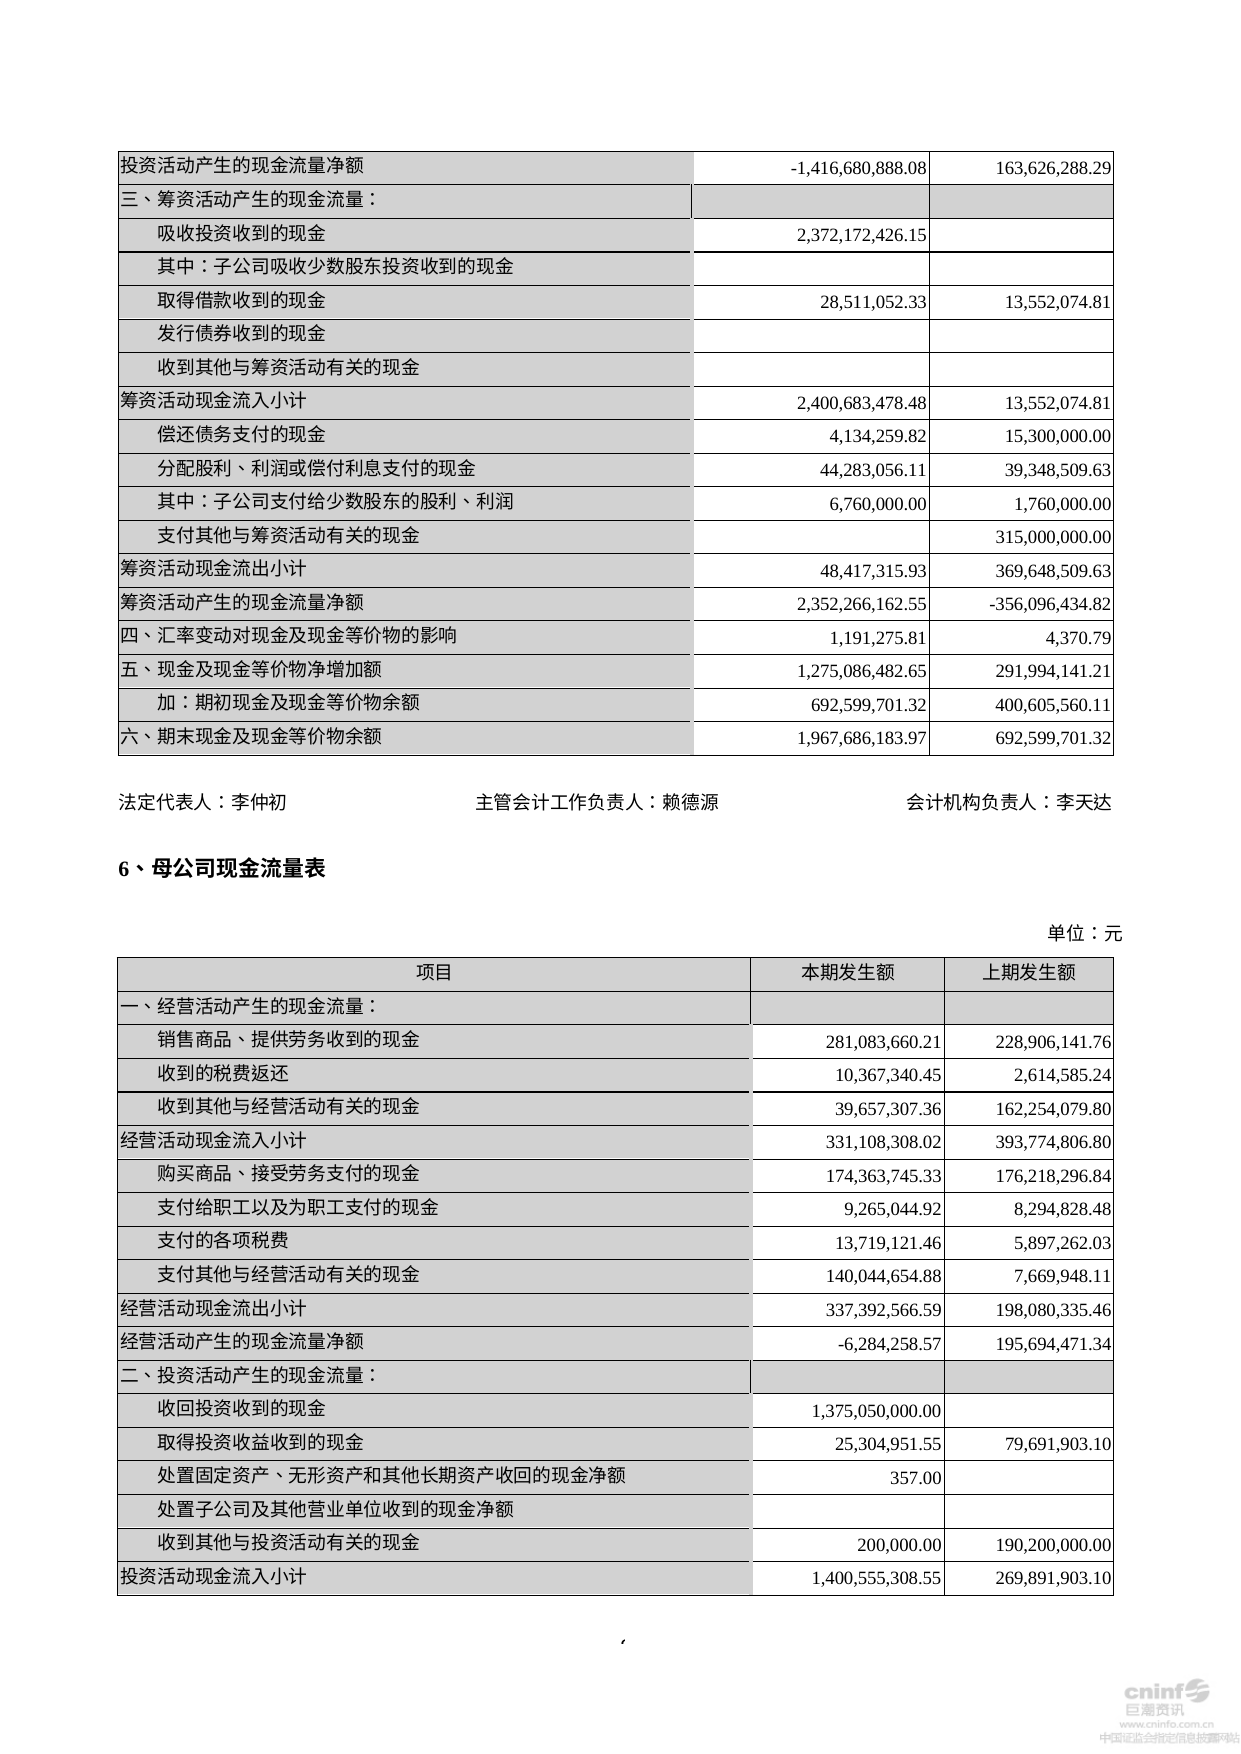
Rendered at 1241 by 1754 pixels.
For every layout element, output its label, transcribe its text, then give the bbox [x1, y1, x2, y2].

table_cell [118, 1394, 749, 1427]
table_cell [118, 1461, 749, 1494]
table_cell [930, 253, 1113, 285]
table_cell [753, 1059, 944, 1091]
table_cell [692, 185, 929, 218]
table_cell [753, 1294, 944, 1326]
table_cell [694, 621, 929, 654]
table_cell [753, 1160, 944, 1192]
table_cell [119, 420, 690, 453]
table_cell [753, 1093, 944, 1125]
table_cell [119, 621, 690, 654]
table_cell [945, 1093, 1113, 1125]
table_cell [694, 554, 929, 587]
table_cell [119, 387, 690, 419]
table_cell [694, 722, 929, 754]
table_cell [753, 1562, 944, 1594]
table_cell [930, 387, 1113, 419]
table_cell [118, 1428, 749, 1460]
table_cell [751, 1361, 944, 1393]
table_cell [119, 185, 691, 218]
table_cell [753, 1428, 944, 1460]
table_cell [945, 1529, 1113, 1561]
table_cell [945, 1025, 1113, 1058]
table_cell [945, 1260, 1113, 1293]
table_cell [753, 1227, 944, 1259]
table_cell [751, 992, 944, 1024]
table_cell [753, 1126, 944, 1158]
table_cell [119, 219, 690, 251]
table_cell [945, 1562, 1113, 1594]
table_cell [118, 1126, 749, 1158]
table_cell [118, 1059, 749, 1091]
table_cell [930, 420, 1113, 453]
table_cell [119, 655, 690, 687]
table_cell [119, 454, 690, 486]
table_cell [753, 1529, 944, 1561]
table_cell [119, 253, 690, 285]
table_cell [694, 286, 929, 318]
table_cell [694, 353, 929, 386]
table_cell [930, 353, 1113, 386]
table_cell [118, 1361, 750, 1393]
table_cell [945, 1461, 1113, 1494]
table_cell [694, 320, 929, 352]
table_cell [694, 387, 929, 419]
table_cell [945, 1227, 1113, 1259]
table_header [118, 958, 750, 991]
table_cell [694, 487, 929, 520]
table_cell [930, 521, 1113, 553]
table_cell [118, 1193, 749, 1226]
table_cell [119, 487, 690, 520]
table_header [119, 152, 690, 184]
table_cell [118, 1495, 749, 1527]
subtitle 6、母公司现金流量表 [118, 853, 1240, 883]
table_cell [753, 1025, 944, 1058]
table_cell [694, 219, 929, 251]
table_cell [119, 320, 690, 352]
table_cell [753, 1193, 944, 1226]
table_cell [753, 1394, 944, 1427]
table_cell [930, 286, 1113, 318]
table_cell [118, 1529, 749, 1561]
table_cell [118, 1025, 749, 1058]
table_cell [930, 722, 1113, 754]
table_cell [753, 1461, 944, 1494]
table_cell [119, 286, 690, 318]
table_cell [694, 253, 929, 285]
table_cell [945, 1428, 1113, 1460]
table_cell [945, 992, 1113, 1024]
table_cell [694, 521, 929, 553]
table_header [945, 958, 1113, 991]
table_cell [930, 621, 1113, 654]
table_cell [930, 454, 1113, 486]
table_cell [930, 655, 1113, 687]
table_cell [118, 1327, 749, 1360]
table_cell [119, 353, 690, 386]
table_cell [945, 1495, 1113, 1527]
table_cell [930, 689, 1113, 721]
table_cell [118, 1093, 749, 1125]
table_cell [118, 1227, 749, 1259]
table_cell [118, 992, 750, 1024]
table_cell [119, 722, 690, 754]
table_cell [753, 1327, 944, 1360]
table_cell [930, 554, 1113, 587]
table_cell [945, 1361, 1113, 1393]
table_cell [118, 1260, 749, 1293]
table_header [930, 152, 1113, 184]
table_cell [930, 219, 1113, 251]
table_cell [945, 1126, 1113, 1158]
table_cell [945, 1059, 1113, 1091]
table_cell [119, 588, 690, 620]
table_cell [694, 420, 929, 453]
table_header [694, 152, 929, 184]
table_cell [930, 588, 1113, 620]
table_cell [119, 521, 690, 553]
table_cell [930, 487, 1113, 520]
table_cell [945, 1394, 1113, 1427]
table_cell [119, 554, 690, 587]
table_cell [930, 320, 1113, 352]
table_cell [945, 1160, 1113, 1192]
picture [1099, 1673, 1241, 1754]
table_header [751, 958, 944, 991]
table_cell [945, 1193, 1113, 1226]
text 单位：元 [102, 920, 1122, 946]
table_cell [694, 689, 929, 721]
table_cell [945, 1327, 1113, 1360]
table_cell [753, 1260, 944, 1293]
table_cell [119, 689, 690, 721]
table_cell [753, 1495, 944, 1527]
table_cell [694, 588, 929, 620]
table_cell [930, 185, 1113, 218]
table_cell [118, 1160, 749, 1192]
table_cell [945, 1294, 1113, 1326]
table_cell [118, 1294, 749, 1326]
text 法定代表人：李仲初 主管会计工作负责人：赖德源 会计机构负责人：李天达 [102, 789, 1112, 815]
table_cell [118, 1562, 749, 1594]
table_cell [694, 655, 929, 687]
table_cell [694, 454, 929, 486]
